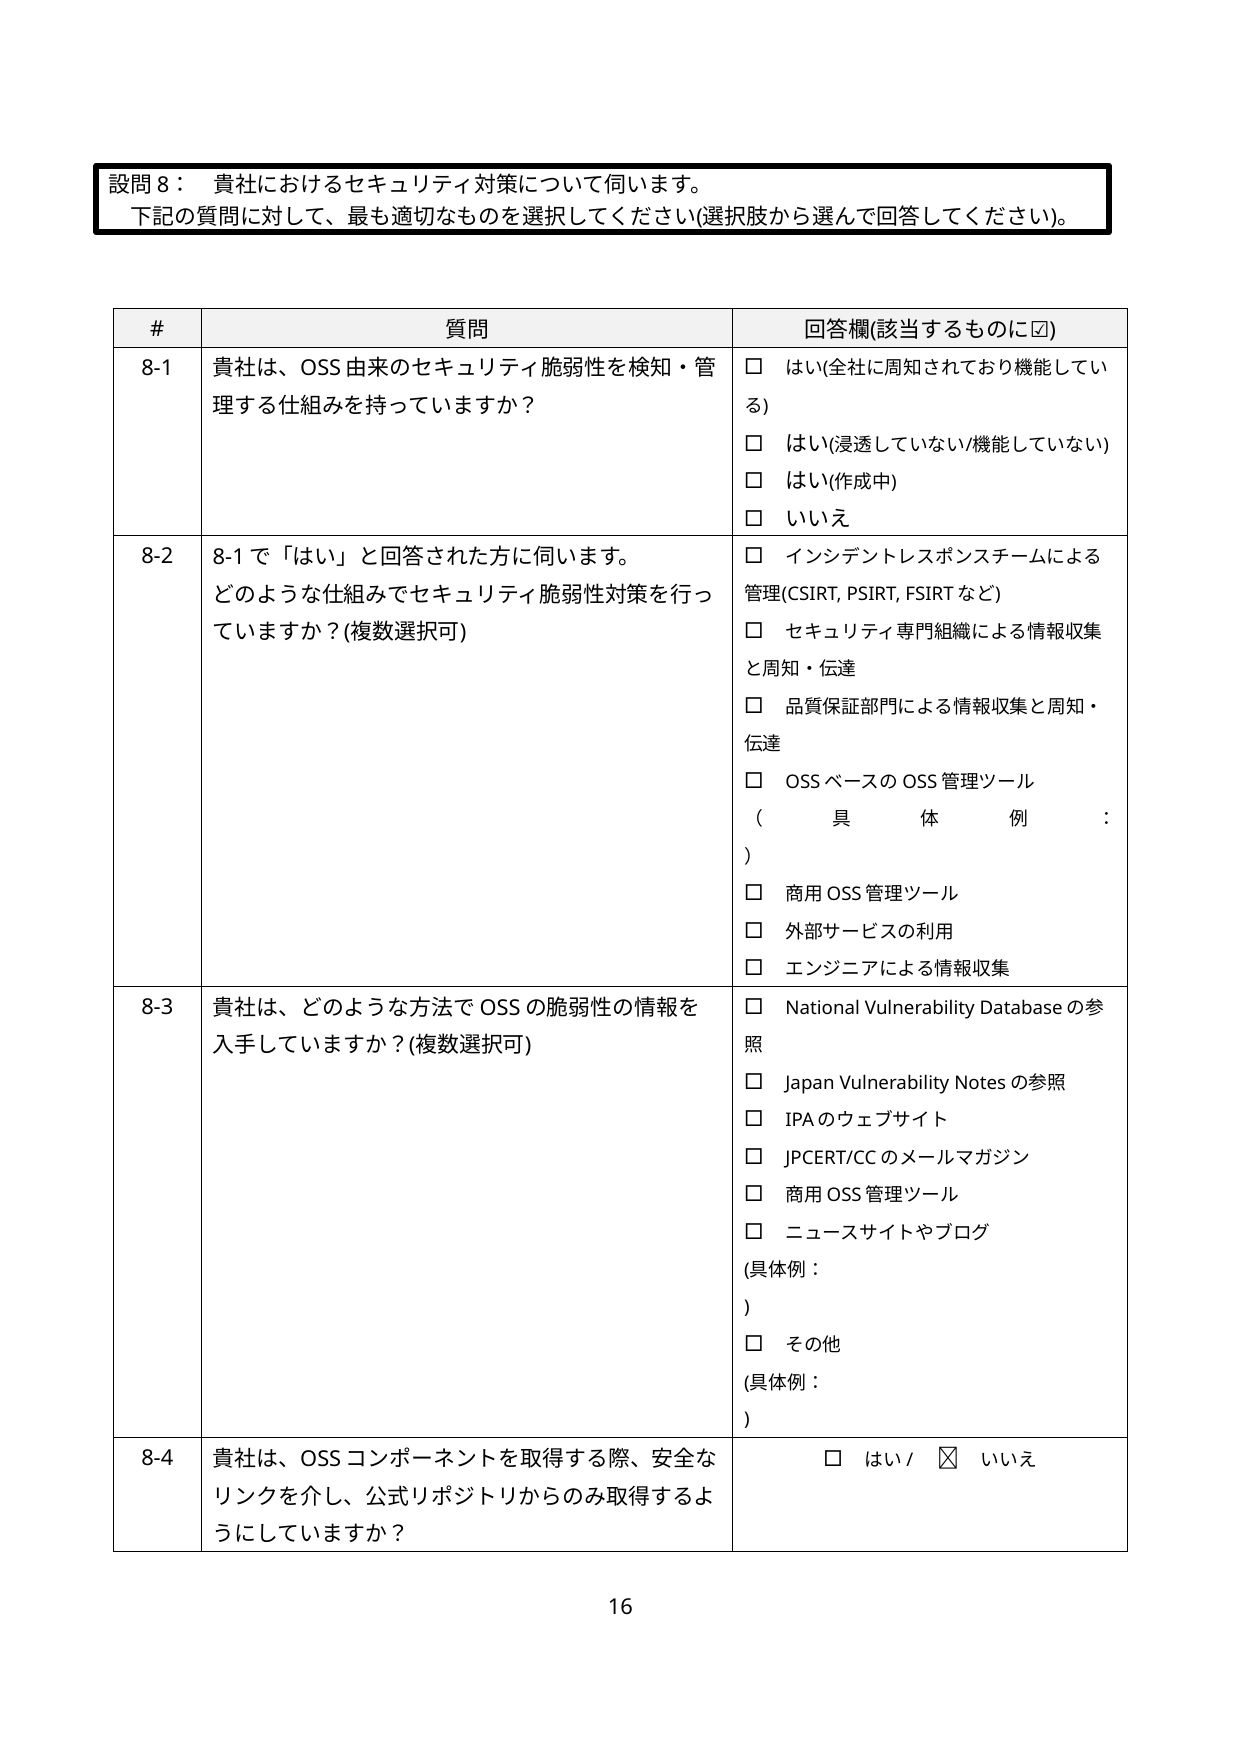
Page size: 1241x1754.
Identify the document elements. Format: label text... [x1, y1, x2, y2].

table_cell 貴社は、OSS由来のセキュリティ脆弱性を検知・管理する仕組みを持っていますか？ [202, 348, 732, 535]
table_cell National Vulnerability Databaseの参照 Japan Vulnerability Notesの参照 IPAのウェブサイト JPCERT/CCのメールマガジン 商用OSS管理ツール ニュースサイトやブログ (具体例： ) その他 (具体例： ) [733, 987, 1127, 1437]
table_header 回答欄(該当するものに☑) [733, 309, 1127, 347]
table_cell 8-3 [114, 987, 201, 1437]
table_cell はい / いいえ [733, 1438, 1127, 1551]
table_cell はい(全社に周知されており機能している) はい(浸透していない/機能していない) はい(作成中) いいえ [733, 348, 1127, 535]
table_cell 8-1で「はい」と回答された方に伺います。 どのような仕組みでセキュリティ脆弱性対策を行っていますか？(複数選択可) [202, 536, 732, 986]
table_cell 8-2 [114, 536, 201, 986]
table_cell 貴社は、OSSコンポーネントを取得する際、安全なリンクを介し、公式リポジトリからのみ取得するようにしていますか？ [202, 1438, 732, 1551]
table_cell 8-1 [114, 348, 201, 535]
table_cell 貴社は、どのような方法でOSSの脆弱性の情報を入手していますか？(複数選択可) [202, 987, 732, 1437]
table_header # [114, 309, 201, 347]
table_cell インシデントレスポンスチームによる管理(CSIRT, PSIRT, FSIRTなど) セキュリティ専門組織による情報収集と周知・伝達 品質保証部門による情報収集と周知・伝達 OSSベースのOSS管理ツール （具体例： ） 商用OSS管理ツール 外部サービスの利用 エンジニアによる情報収集 [733, 536, 1127, 986]
table_cell 8-4 [114, 1438, 201, 1551]
table_header 質問 [202, 309, 732, 347]
